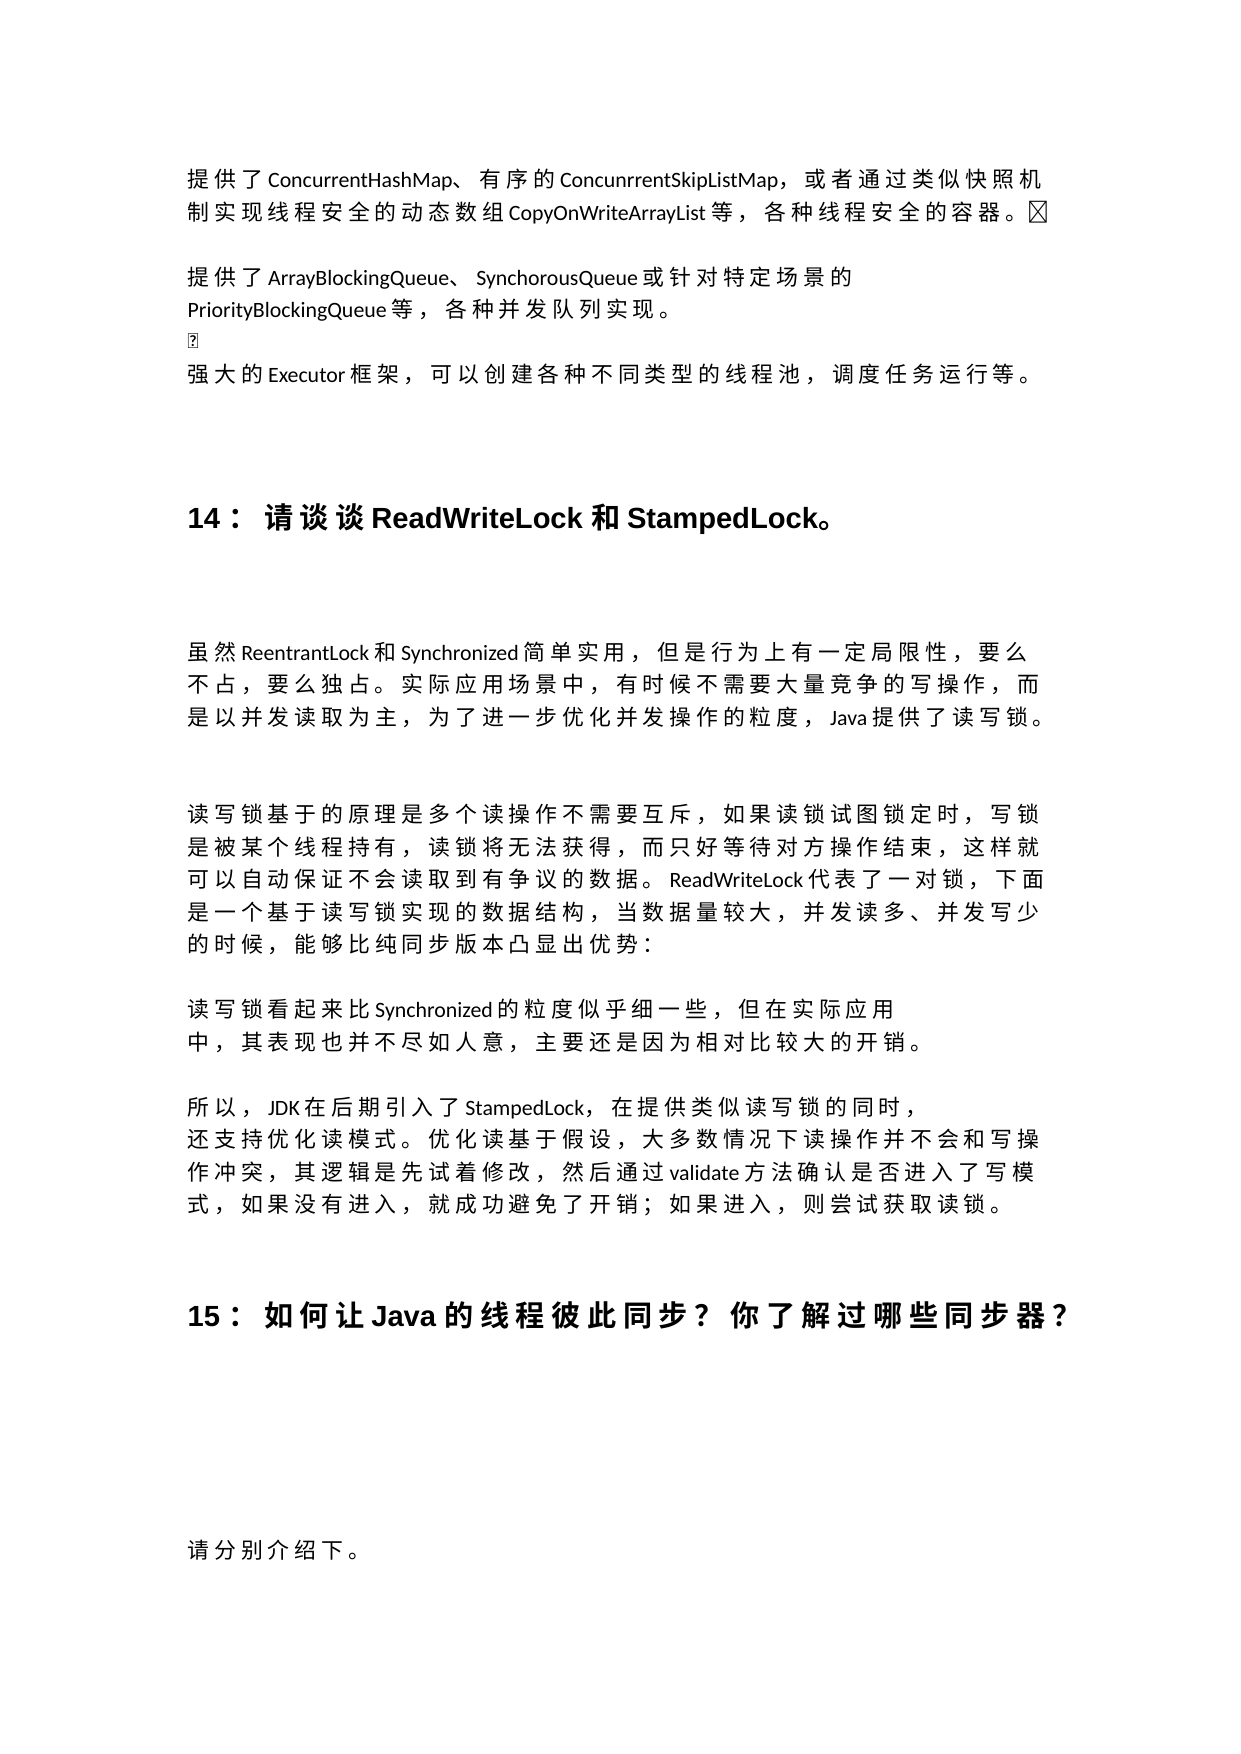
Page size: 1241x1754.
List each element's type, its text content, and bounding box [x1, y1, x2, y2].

text 强 大 的 Executor 框 架 ， 可 以 创 建 各 种 不 同 类 型 的 线 程 池 ， 调 度 任 务 运 行 等 。 [187, 357, 1053, 389]
subtitle 14 ： 请 谈 谈 ReadWriteLock 和 StampedLock。 [187, 484, 1053, 549]
text 所 以 ， JDK 在 后 期 引 入 了 StampedLock， 在 提 供 类 似 读 写 锁 的 同 时 ， [187, 1089, 1053, 1122]
text 中 ， 其 表 现 也 并 不 尽 如 人 意 ， 主 要 还 是 因 为 相 对 比 较 大 的 开 销 。 [187, 1024, 1053, 1057]
text 还 支 持 优 化 读 模 式 。 优 化 读 基 于 假 设 ， 大 多 数 情 况 下 读 操 作 并 不 会 和 写 操 作 冲 突 ， 其 逻 辑 是 先 试 着 修 改 ， 然 后 通 过 validate 方 法 确 认 是 否 进 入 了 写 模 式 ， 如 果 没 有 进 入 ， 就 成 功 避 免 了 开 销 ； 如 果 进 入 ， 则 尝 试 获 取 读 锁 。 [187, 1122, 1053, 1219]
text 读 写 锁 看 起 来 比 Synchronized 的 粒 度 似 乎 细 一 些 ， 但 在 实 际 应 用 [187, 992, 1053, 1024]
text  [187, 324, 1053, 357]
text 请 分 别 介 绍 下 。 [187, 1533, 1053, 1565]
text PriorityBlockingQueue 等 ， 各 种 并 发 队 列 实 现 。 [187, 292, 1053, 324]
text 提 供 了 ConcurrentHashMap、 有 序 的 ConcunrrentSkipListMap， 或 者 通 过 类 似 快 照 机 制 实 现 线 程 安 全 的 动 态 数 组 CopyOnWriteArrayList 等 ， 各 种 线 程 安 全 的 容 器 。 [187, 162, 1053, 227]
text 虽 然 ReentrantLock 和 Synchronized 简 单 实 用 ， 但 是 行 为 上 有 一 定 局 限 性 ， 要 么 不 占 ， 要 么 独 占 。 实 际 应 用 场 景 中 ， 有 时 候 不 需 要 大 量 竞 争 的 写 操 作 ， 而 是 以 并 发 读 取 为 主 ， 为 了 进 一 步 优 化 并 发 操 作 的 粒 度 ， Java 提 供 了 读 写 锁 。 [187, 634, 1053, 764]
text 提 供 了 ArrayBlockingQueue、 SynchorousQueue 或 针 对 特 定 场 景 的 [187, 259, 1053, 292]
text 读 写 锁 基 于 的 原 理 是 多 个 读 操 作 不 需 要 互 斥 ， 如 果 读 锁 试 图 锁 定 时 ， 写 锁 是 被 某 个 线 程 持 有 ， 读 锁 将 无 法 获 得 ， 而 只 好 等 待 对 方 操 作 结 束 ， 这 样 就 可 以 自 动 保 证 不 会 读 取 到 有 争 议 的 数 据 。 ReadWriteLock 代 表 了 一 对 锁 ， 下 面 是 一 个 基 于 读 写 锁 实 现 的 数 据 结 构 ， 当 数 据 量 较 大 ， 并 发 读 多 、 并 发 写 少 的 时 候 ， 能 够 比 纯 同 步 版 本 凸 显 出 优 势 ： [187, 797, 1053, 959]
subtitle 15 ： 如 何 让 Java 的 线 程 彼 此 同 步 ？ 你 了 解 过 哪 些 同 步 器 ？ [187, 1281, 1053, 1447]
